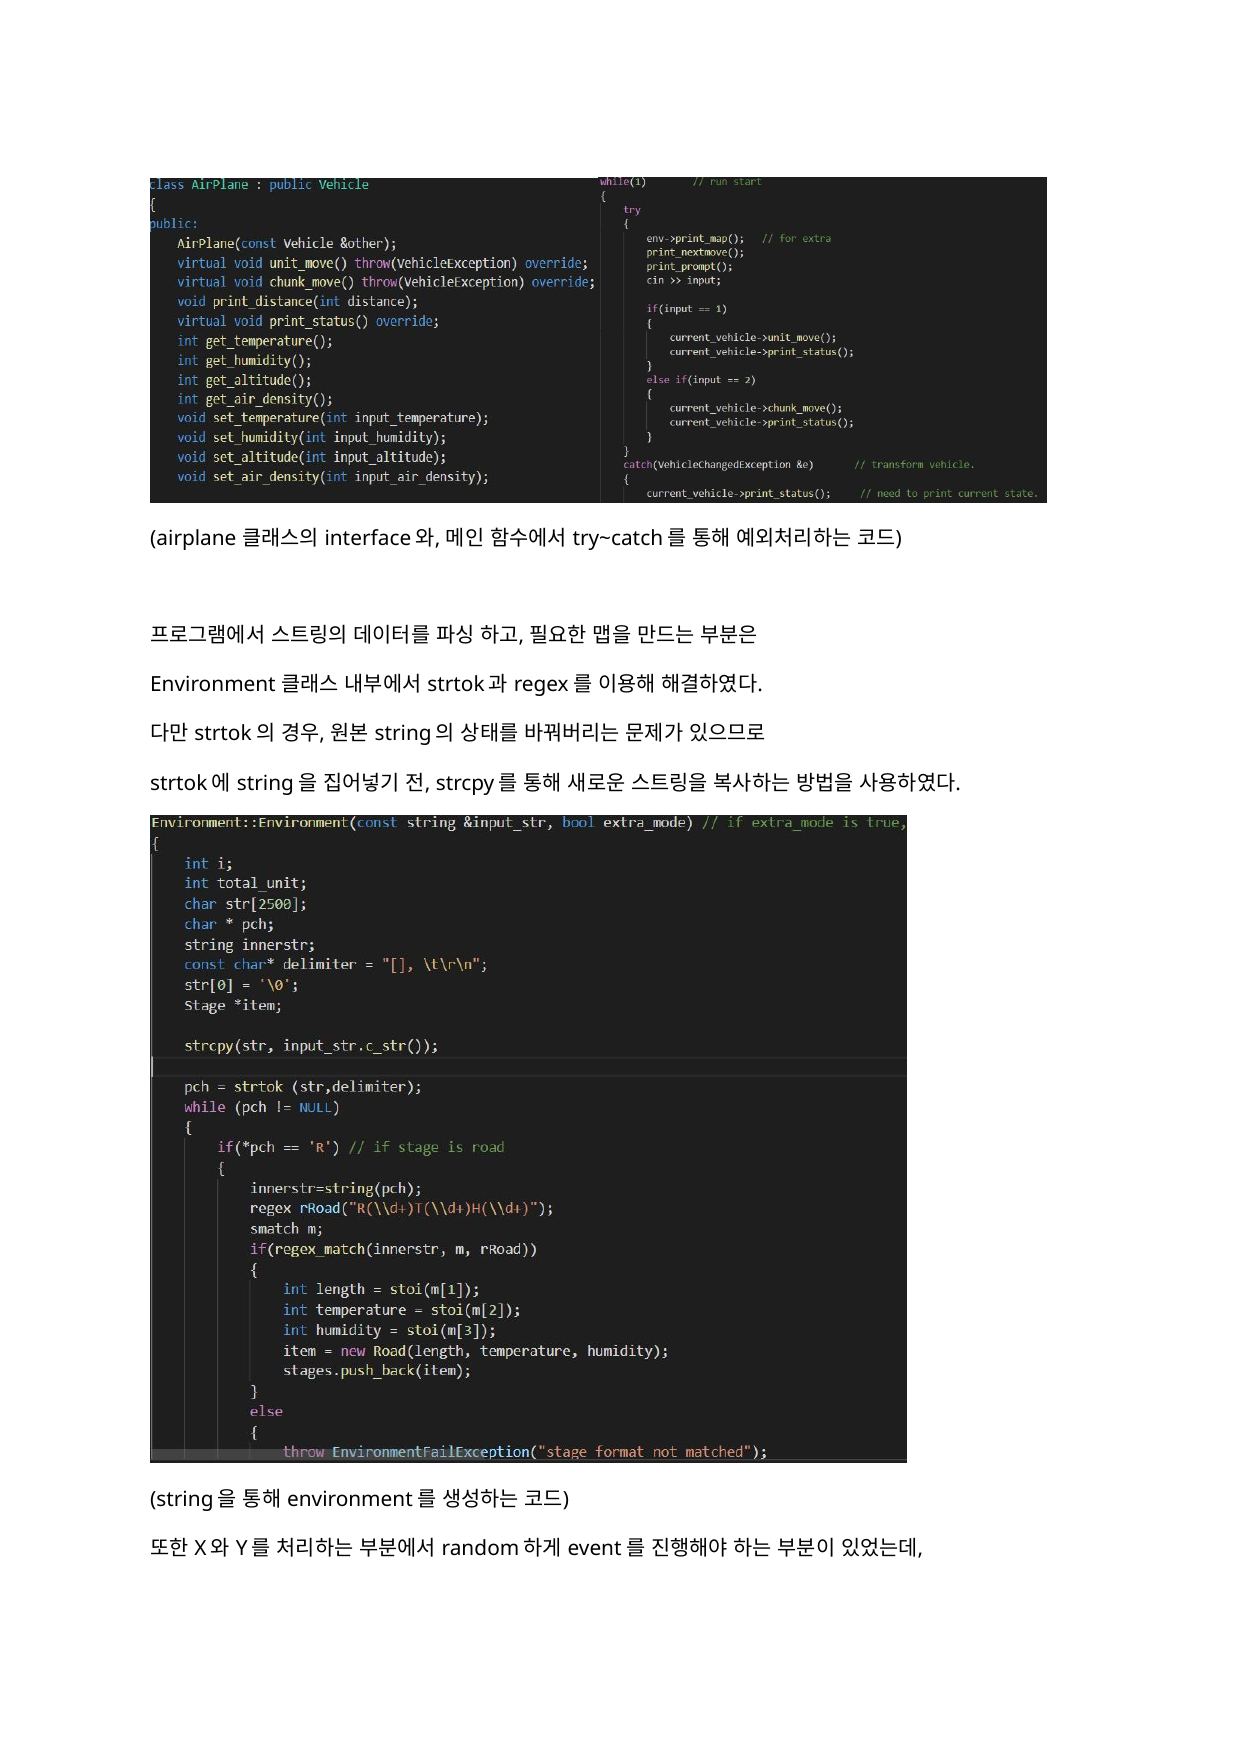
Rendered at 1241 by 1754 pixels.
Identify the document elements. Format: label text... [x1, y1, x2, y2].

text strtok에 string을 집어넣기 전, strcpy를 통해 새로운 스트링을 복사하는 방법을 사용하였다. [150, 766, 1090, 796]
picture [150, 815, 907, 1463]
picture [150, 177, 1047, 503]
text 또한 X와 Y를 처리하는 부분에서 random하게 event를 진행해야 하는 부분이 있었는데, [150, 1531, 1090, 1561]
text Environment 클래스 내부에서 strtok과 regex를 이용해 해결하였다. [150, 667, 1090, 697]
text (airplane 클래스의 interface와, 메인 함수에서 try~catch를 통해 예외처리하는 코드) [150, 521, 1090, 551]
text 프로그램에서 스트링의 데이터를 파싱 하고, 필요한 맵을 만드는 부분은 [150, 618, 1090, 648]
text 다만 strtok의 경우, 원본 string의 상태를 바꿔버리는 문제가 있으므로 [150, 717, 1090, 747]
text (string을 통해 environment를 생성하는 코드) [150, 1482, 1090, 1512]
